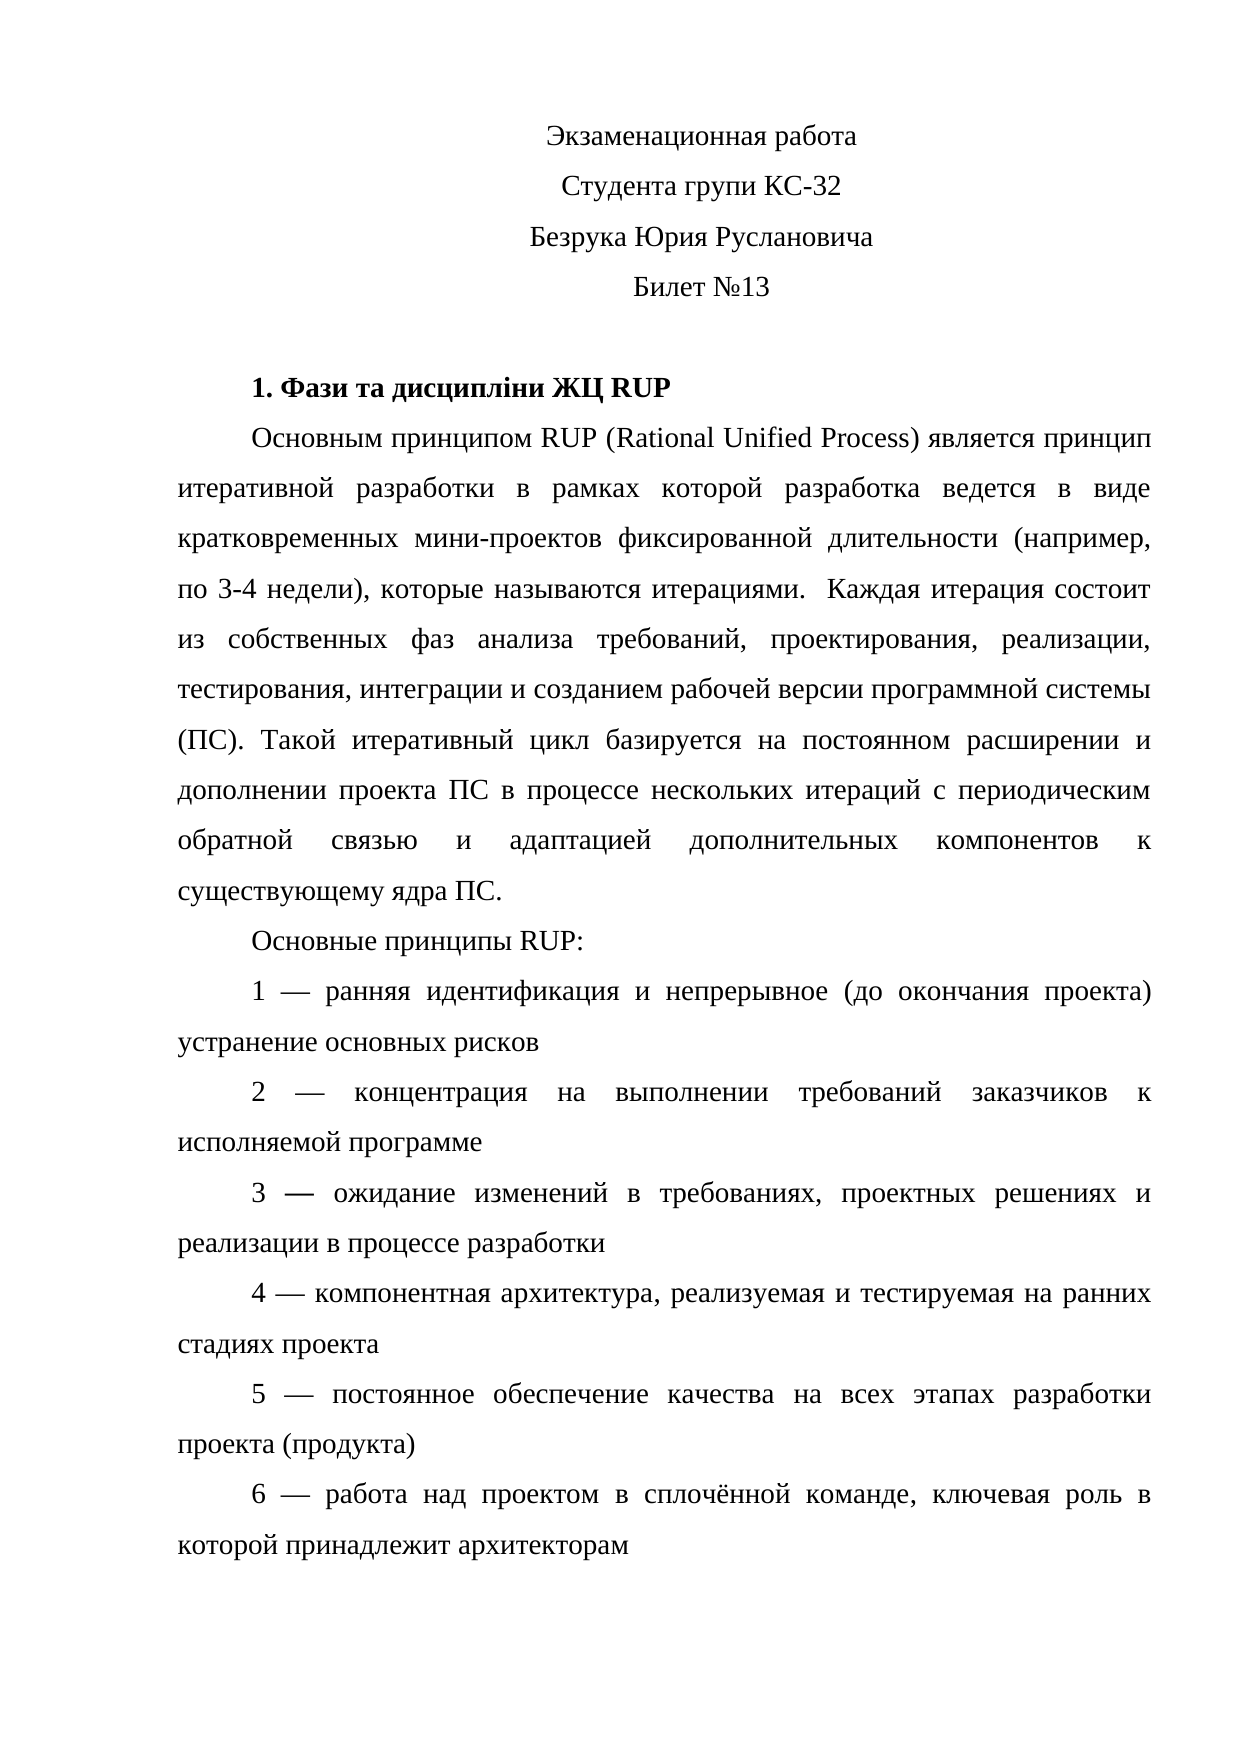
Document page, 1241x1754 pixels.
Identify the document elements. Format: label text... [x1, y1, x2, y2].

text 3 — ожидание изменений в требованиях, проектных решениях и реализации в процессе разработки [177, 1175, 1152, 1259]
text 1. Фази та дисципліни ЖЦ RUP [177, 370, 1152, 403]
text Безрука Юрия Руслановича [177, 219, 1152, 252]
text 6 — работа над проектом в сплочённой команде, ключевая роль в которой принадлежит архитекторам [177, 1477, 1152, 1561]
text 4 — компонентная архитектура, реализуемая и тестируемая на ранних стадиях проекта [177, 1275, 1152, 1359]
text Билет №13 [177, 269, 1152, 303]
text 2 — концентрация на выполнении требований заказчиков к исполняемой программе [177, 1074, 1152, 1158]
text Основным принципом RUP (Rational Unified Process) является принцип итеративной разработки в рамках которой разработка ведется в виде кратковременных мини-проектов фиксированной длительности (например, по 3-4 недели), которые называются итерациями. Каждая итерация состоит из собственных фаз анализа требований, проектирования, реализации, тестирования, интеграции и созданием рабочей версии программной системы (ПС). Такой итеративный цикл базируется на постоянном расширении и дополнении проекта ПС в процессе нескольких итераций с периодическим обратной связью и адаптацией дополнительных компонентов к существующему ядра ПС. [177, 420, 1152, 906]
text 1 — ранняя идентификация и непрерывное (до окончания проекта) устранение основных рисков [177, 973, 1152, 1057]
text Студента групи КС-32 [177, 168, 1152, 202]
text 5 — постоянное обеспечение качества на всех этапах разработки проекта (продукта) [177, 1376, 1152, 1460]
text Экзаменационная работа [177, 118, 1152, 152]
text Основные принципы RUP: [177, 923, 1152, 957]
